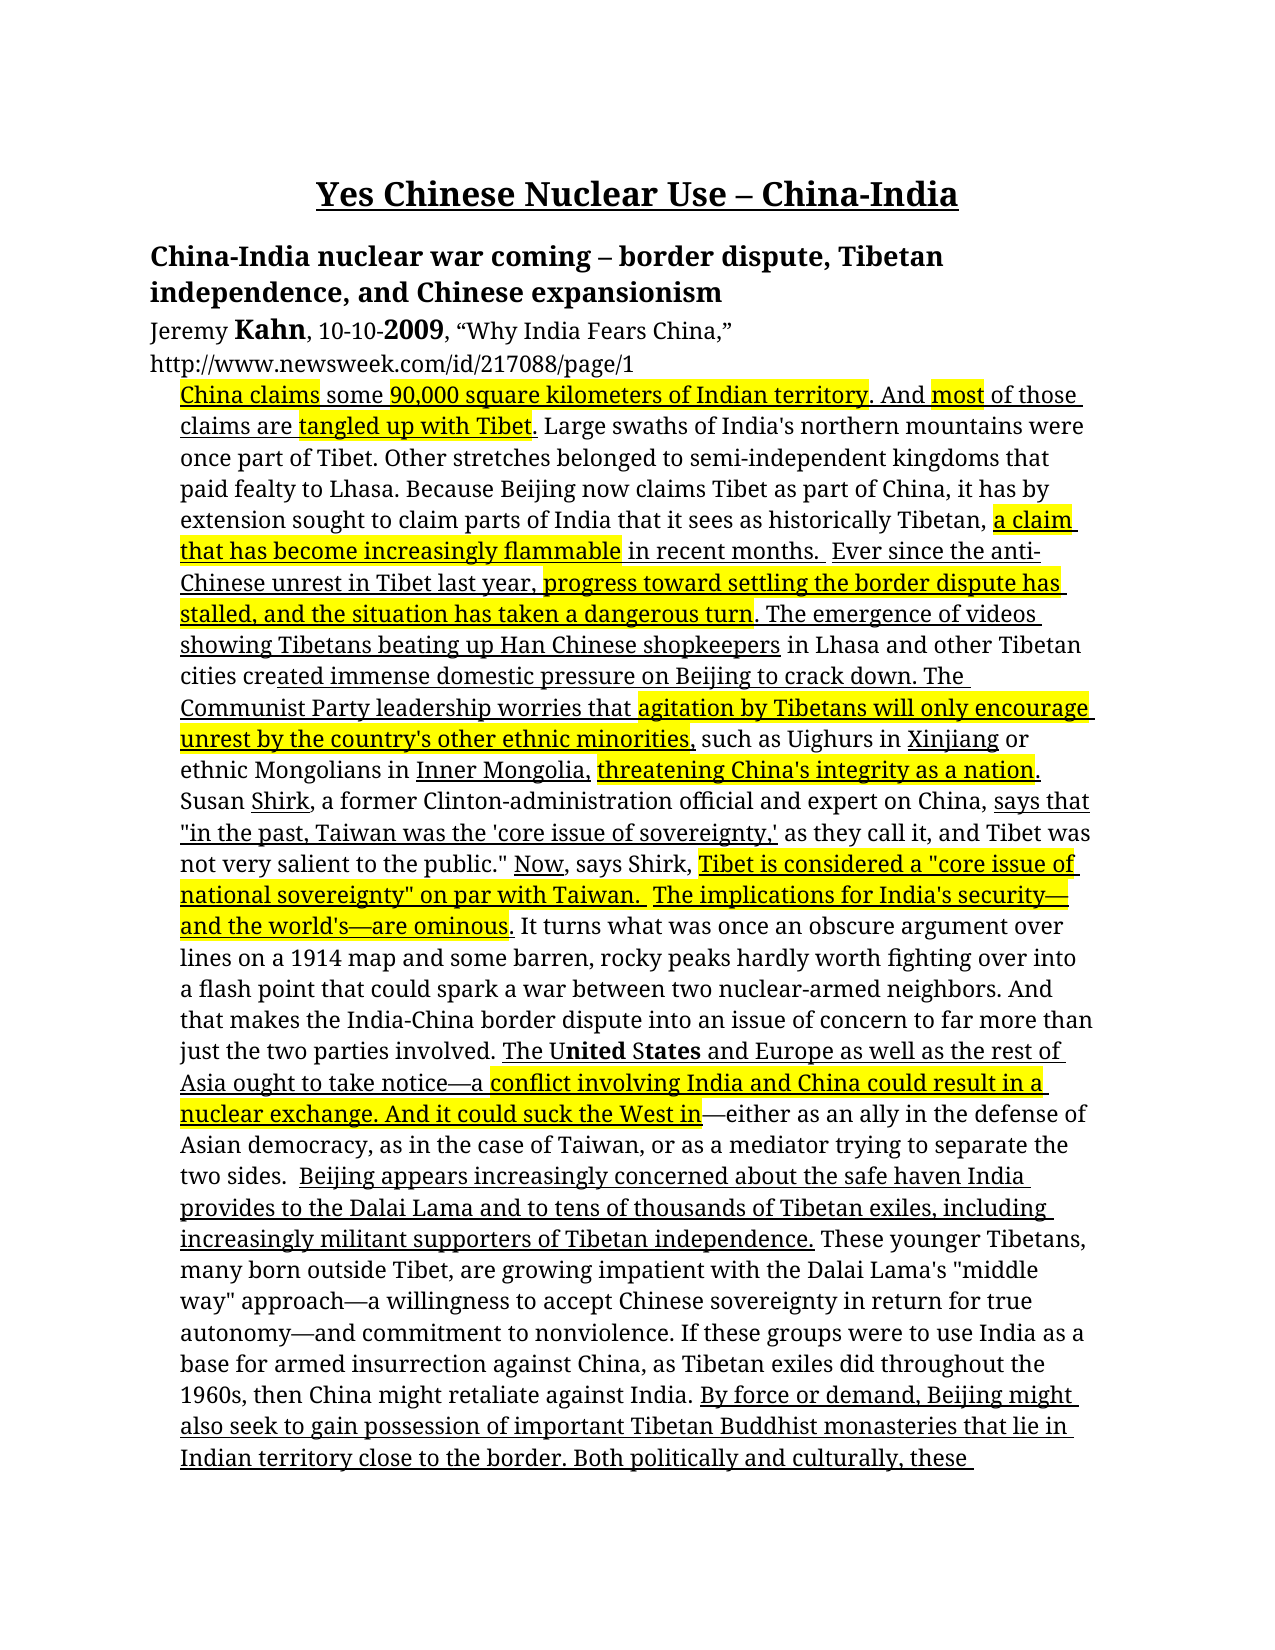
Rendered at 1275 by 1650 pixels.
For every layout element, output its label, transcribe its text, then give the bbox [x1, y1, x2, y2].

text Jeremy Kahn, 10-10-2009, “Why India Fears China,” http://www.newsweek.com/id/217088/page/1 [150, 311, 1125, 379]
subtitle China-India nuclear war coming – border dispute, Tibetan independence, and Chinese expansionism [150, 237, 1125, 311]
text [180, 720, 1095, 1473]
subtitle Yes Chinese Nuclear Use – China-India [150, 171, 1125, 216]
